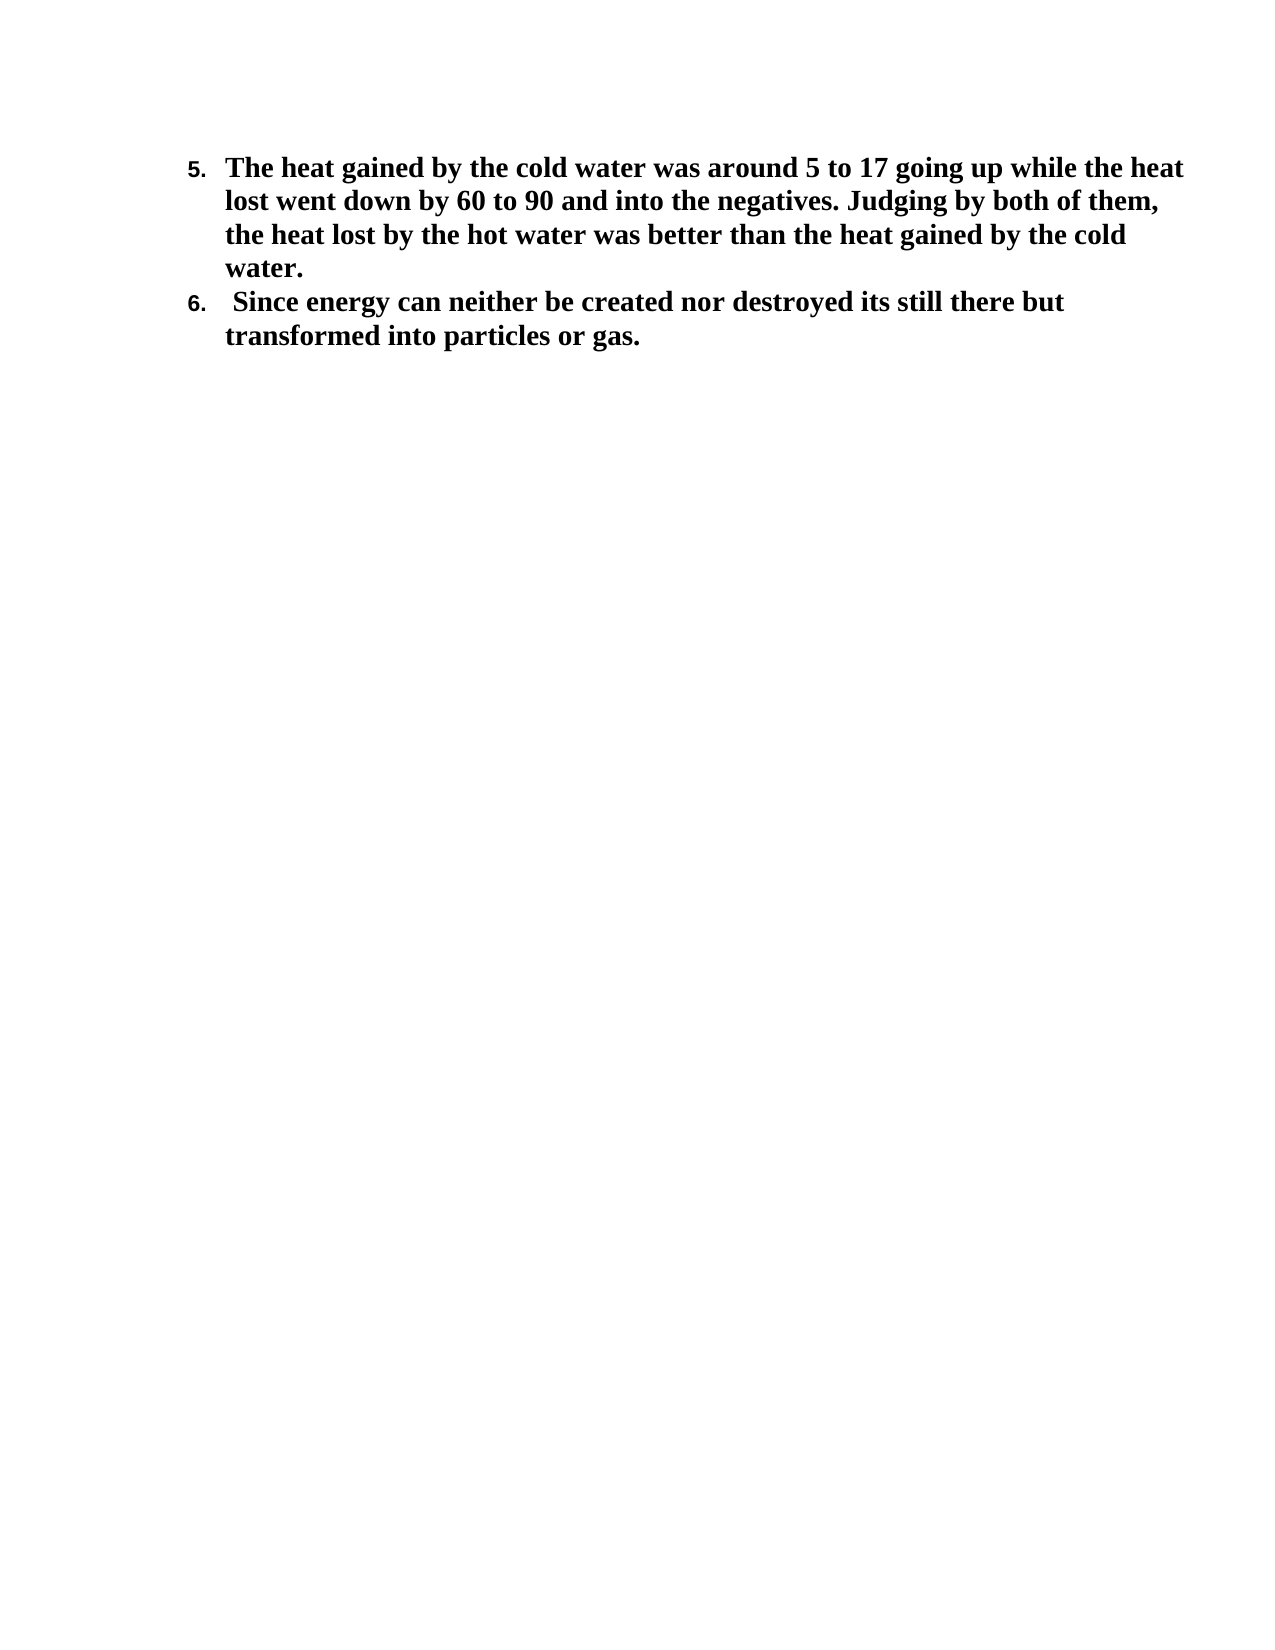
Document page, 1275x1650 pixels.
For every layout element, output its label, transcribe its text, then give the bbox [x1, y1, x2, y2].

list Since energy can neither be created nor destroyed its still there but transformed into particles or gas. [187, 284, 1200, 351]
list The heat gained by the cold water was around 5 to 17 going up while the heat lost went down by 60 to 90 and into the negatives. Judging by both of them, the heat lost by the hot water was better than the heat gained by the cold water. [187, 150, 1200, 284]
